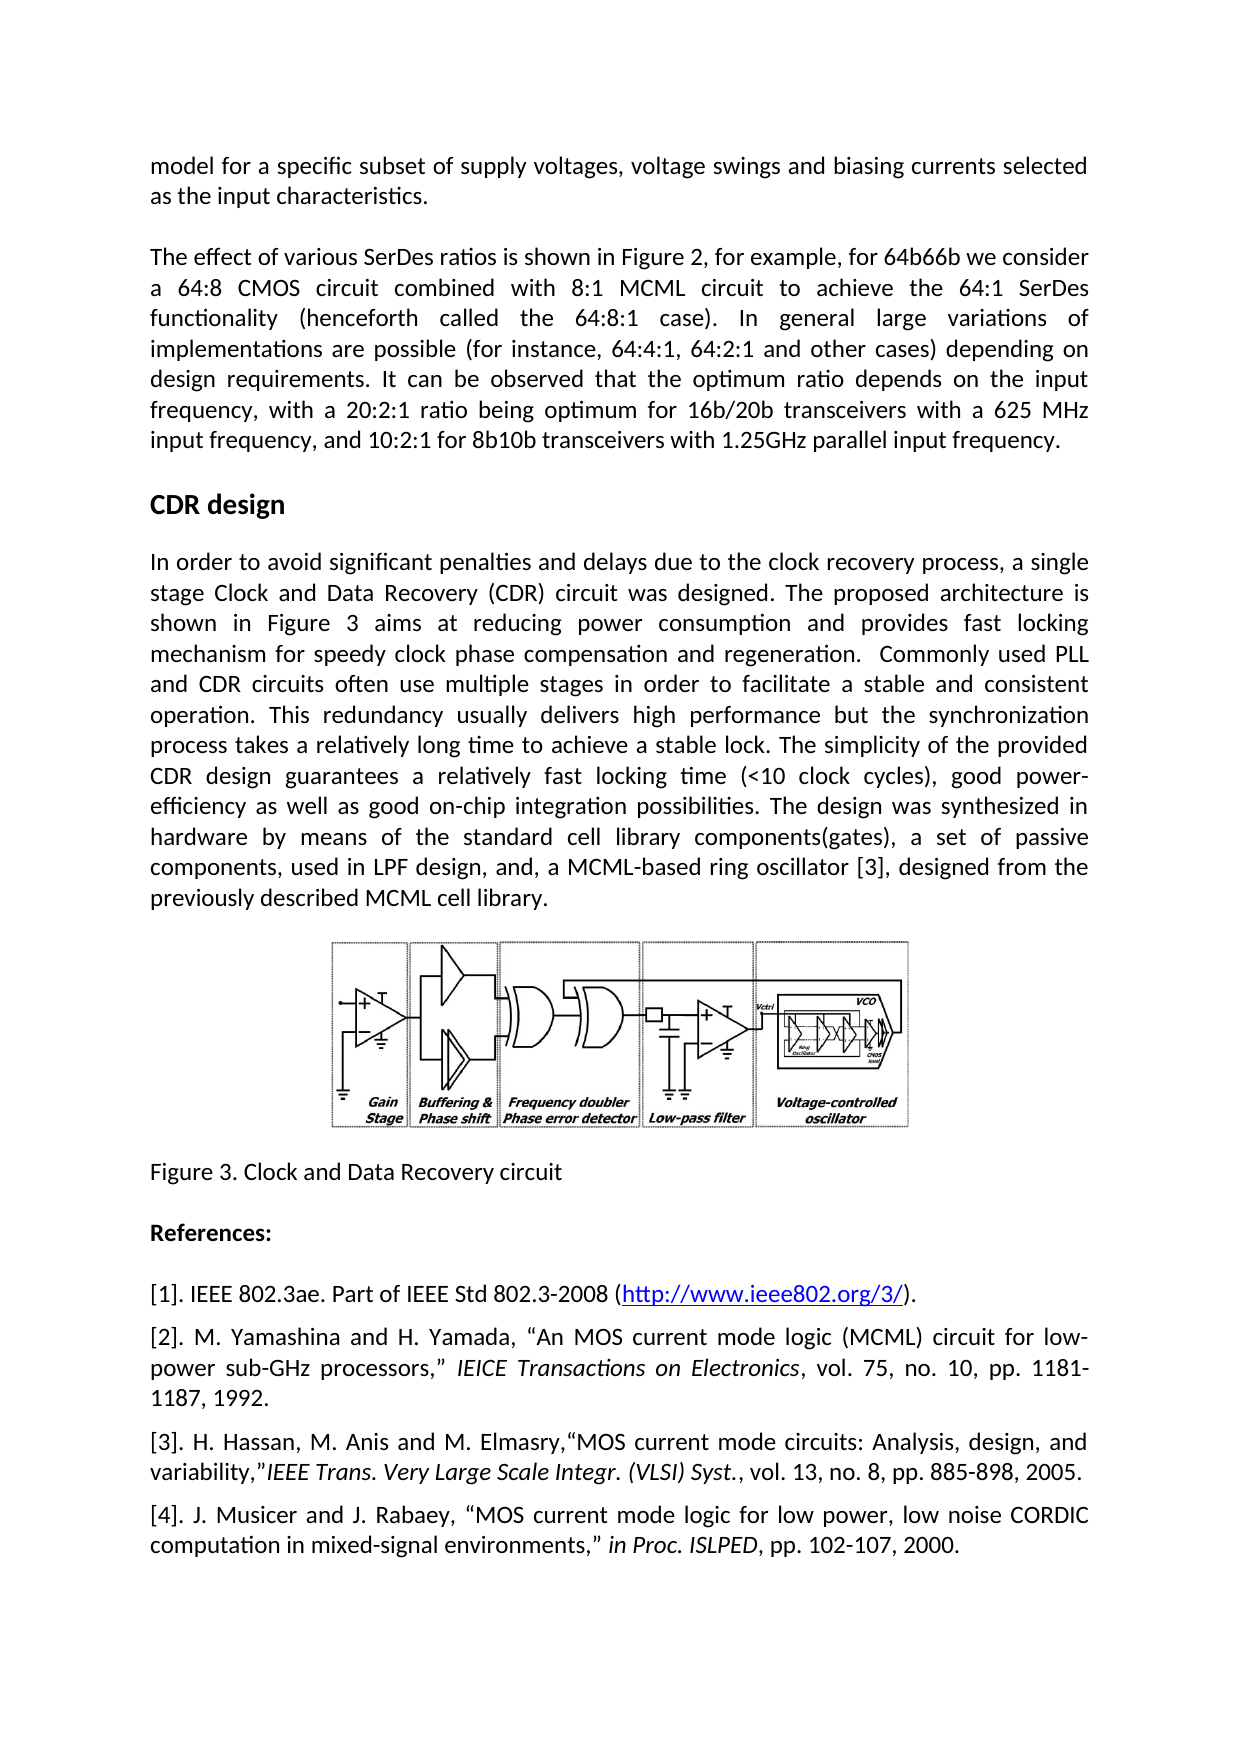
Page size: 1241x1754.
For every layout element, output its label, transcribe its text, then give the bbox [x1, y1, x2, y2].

text [3]. H. Hassan, M. Anis and M. Elmasry,“MOS current mode circuits: Analysis, design, and variability,”IEEE Trans. Very Large Scale Integr. (VLSI) Syst., vol. 13, no. 8, pp. 885-898, 2005. [150, 1426, 1090, 1487]
text CDR design [150, 486, 1090, 521]
text References: [150, 1217, 1090, 1248]
text [1]. IEEE 802.3ae. Part of IEEE Std 802.3-2008 (http://www.ieee802.org/3/). [150, 1278, 1090, 1309]
text In order to avoid significant penalties and delays due to the clock recovery process, a single stage Clock and Data Recovery (CDR) circuit was designed. The proposed architecture is shown in Figure 3 aims at reducing power consumption and provides fast locking mechanism for speedy clock phase compensation and regeneration. Commonly used PLL and CDR circuits often use multiple stages in order to facilitate a stable and consistent operation. This redundancy usually delivers high performance but the synchronization process takes a relatively long time to achieve a stable lock. The simplicity of the provided CDR design guarantees a relatively fast locking time (<10 clock cycles), good power-efficiency as well as good on-chip integration possibilities. The design was synthesized in hardware by means of the standard cell library components(gates), a set of passive components, used in LPF design, and, a MCML-based ring oscillator [3], designed from the previously described MCML cell library. [150, 546, 1090, 913]
picture [331, 941, 909, 1128]
text Figure 3. Clock and Data Recovery circuit [150, 1156, 1090, 1187]
text [4]. J. Musicer and J. Rabaey, “MOS current mode logic for low power, low noise CORDIC computation in mixed-signal environments,” in Proc. ISLPED, pp. 102-107, 2000. [150, 1499, 1090, 1560]
text [2]. M. Yamashina and H. Yamada, “An MOS current mode logic (MCML) circuit for low-power sub-GHz processors,” IEICE Transactions on Electronics, vol. 75, no. 10, pp. 1181-1187, 1992. [150, 1322, 1090, 1413]
text The effect of various SerDes ratios is shown in Figure 2, for example, for 64b66b we consider a 64:8 CMOS circuit combined with 8:1 MCML circuit to achieve the 64:1 SerDes functionality (henceforth called the 64:8:1 case). In general large variations of implementations are possible (for instance, 64:4:1, 64:2:1 and other cases) depending on design requirements. It can be observed that the optimum ratio depends on the input frequency, with a 20:2:1 ratio being optimum for 16b/20b transceivers with a 625 MHz input frequency, and 10:2:1 for 8b10b transceivers with 1.25GHz parallel input frequency. [150, 242, 1090, 455]
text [150, 150, 1090, 211]
